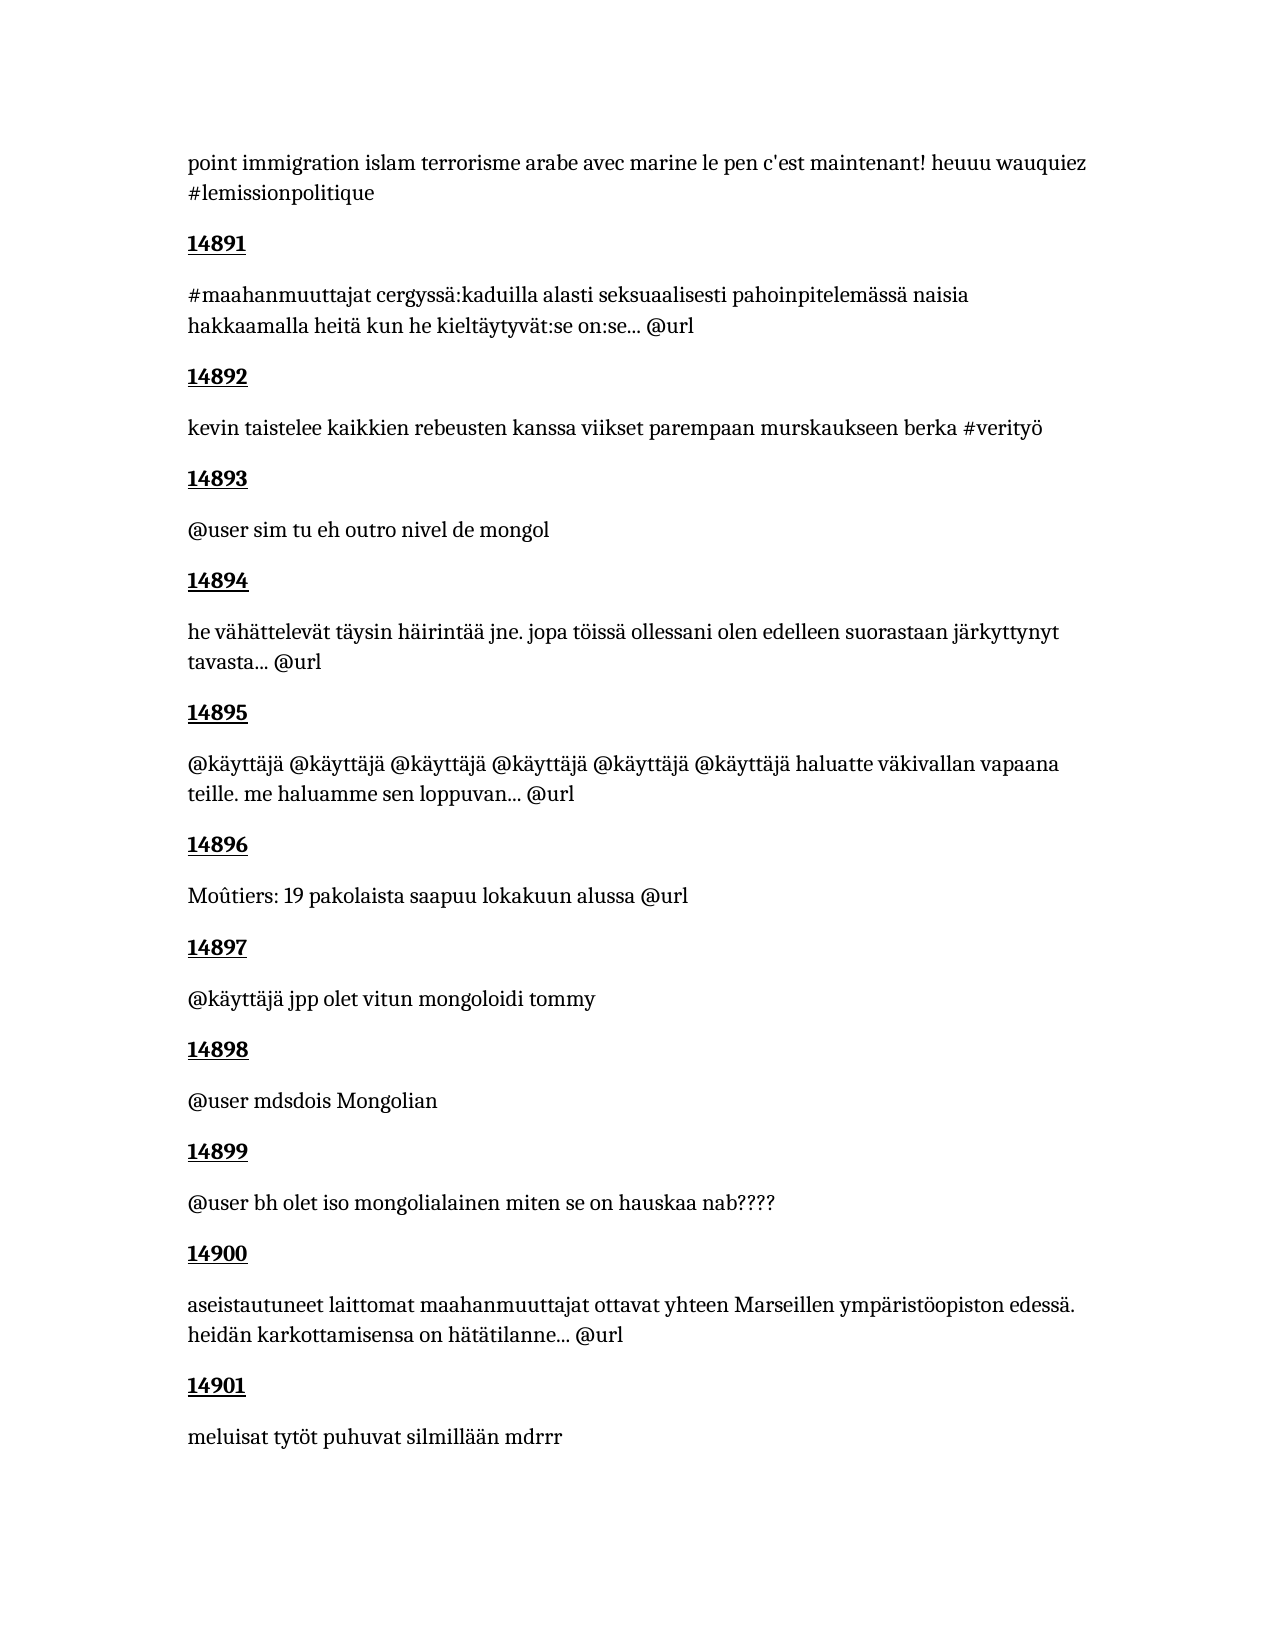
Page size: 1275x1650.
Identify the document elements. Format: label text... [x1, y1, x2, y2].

text @käyttäjä jpp olet vitun mongoloidi tommy [187, 985, 1087, 1012]
text 14895 [187, 700, 1087, 726]
text 14897 [187, 934, 1087, 961]
text he vähättelevät täysin häirintää jne. jopa töissä ollessani olen edelleen suorastaan järkyttynyt tavasta... @url [187, 619, 1087, 675]
text kevin taistelee kaikkien rebeusten kanssa viikset parempaan murskaukseen berka #verityö [187, 414, 1087, 441]
text point immigration islam terrorisme arabe avec marine le pen c'est maintenant! heuuu wauquiez #lemissionpolitique [187, 150, 1087, 207]
text aseistautuneet laittomat maahanmuuttajat ottavat yhteen Marseillen ympäristöopiston edessä. heidän karkottamisensa on hätätilanne... @url [187, 1292, 1087, 1348]
text 14891 [187, 231, 1087, 258]
text 14896 [187, 832, 1087, 859]
text @käyttäjä @käyttäjä @käyttäjä @käyttäjä @käyttäjä @käyttäjä haluatte väkivallan vapaana teille. me haluamme sen loppuvan... @url [187, 751, 1087, 808]
text 14899 [187, 1138, 1087, 1165]
text meluisat tytöt puhuvat silmillään mdrrr [187, 1424, 1087, 1450]
text 14892 [187, 363, 1087, 390]
text #maahanmuuttajat cergyssä:kaduilla alasti seksuaalisesti pahoinpitelemässä naisia hakkaamalla heitä kun he kieltäytyvät:se on:se... @url [187, 282, 1087, 339]
text 14900 [187, 1241, 1087, 1267]
text @user mdsdois Mongolian [187, 1087, 1087, 1114]
text 14894 [187, 568, 1087, 594]
text Moûtiers: 19 pakolaista saapuu lokakuun alussa @url [187, 883, 1087, 910]
text 14898 [187, 1036, 1087, 1063]
text 14901 [187, 1373, 1087, 1399]
text @user bh olet iso mongolialainen miten se on hauskaa nab???? [187, 1189, 1087, 1216]
text @user sim tu eh outro nivel de mongol [187, 517, 1087, 543]
text 14893 [187, 466, 1087, 492]
